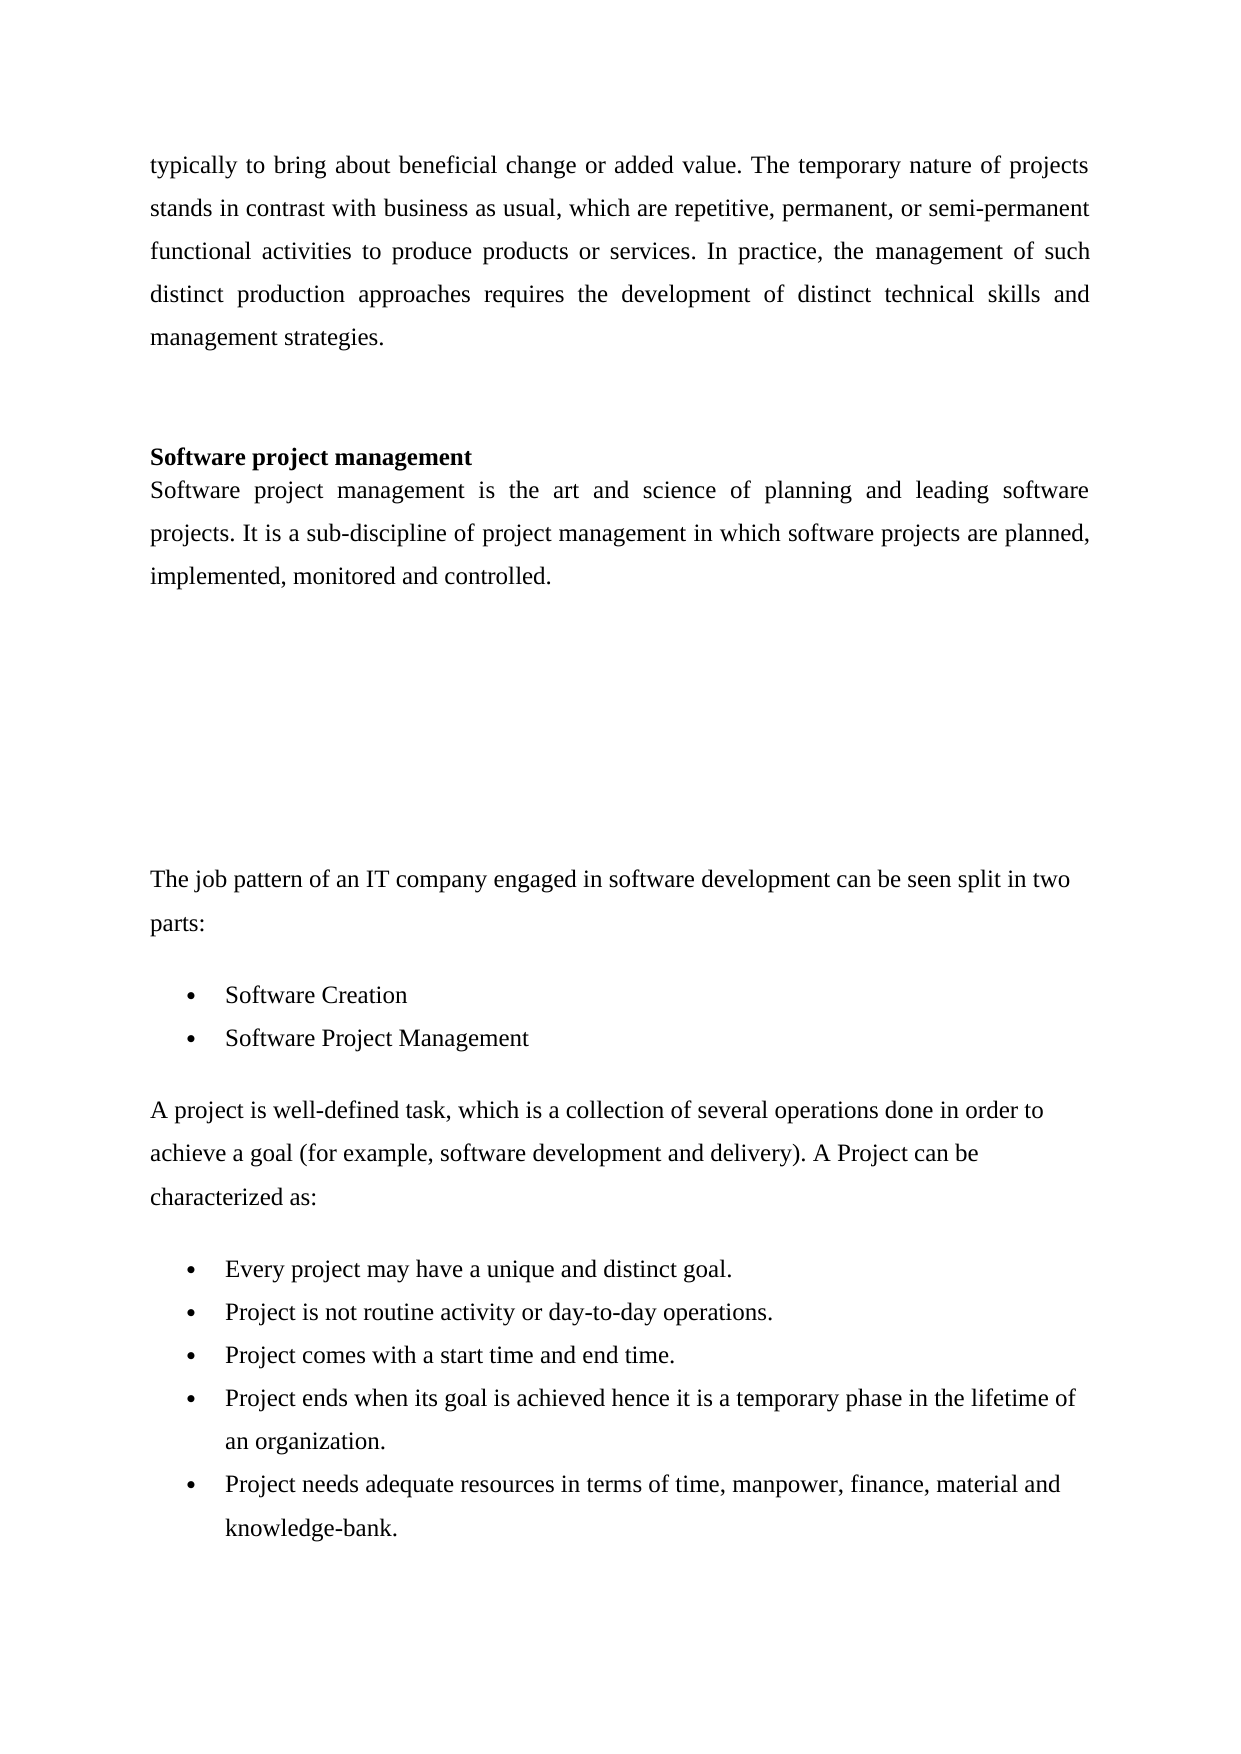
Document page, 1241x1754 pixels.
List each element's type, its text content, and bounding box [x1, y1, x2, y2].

list Every project may have a unique and distinct goal. [187, 1254, 1090, 1283]
list Project ends when its goal is achieved hence it is a temporary phase in the lifetime of an organization. [187, 1383, 1090, 1455]
text A project is well-defined task, which is a collection of several operations done in order to achieve a goal (for example, software development and delivery). A Project can be characterized as: [150, 1095, 1090, 1210]
list Project needs adequate resources in terms of time, manpower, finance, material and knowledge-bank. [187, 1469, 1090, 1541]
list Project comes with a start time and end time. [187, 1340, 1090, 1369]
list Software Project Management [187, 1023, 1090, 1052]
text Software project management is the art and science of planning and leading software projects. It is a sub-discipline of project management in which software projects are planned, implemented, monitored and controlled. [150, 475, 1090, 590]
list Software Creation [187, 980, 1090, 1009]
text Software project management [150, 442, 1090, 471]
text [150, 150, 1090, 351]
text The job pattern of an IT company engaged in software development can be seen split in two parts: [150, 864, 1090, 936]
list Project is not routine activity or day-to-day operations. [187, 1297, 1090, 1326]
